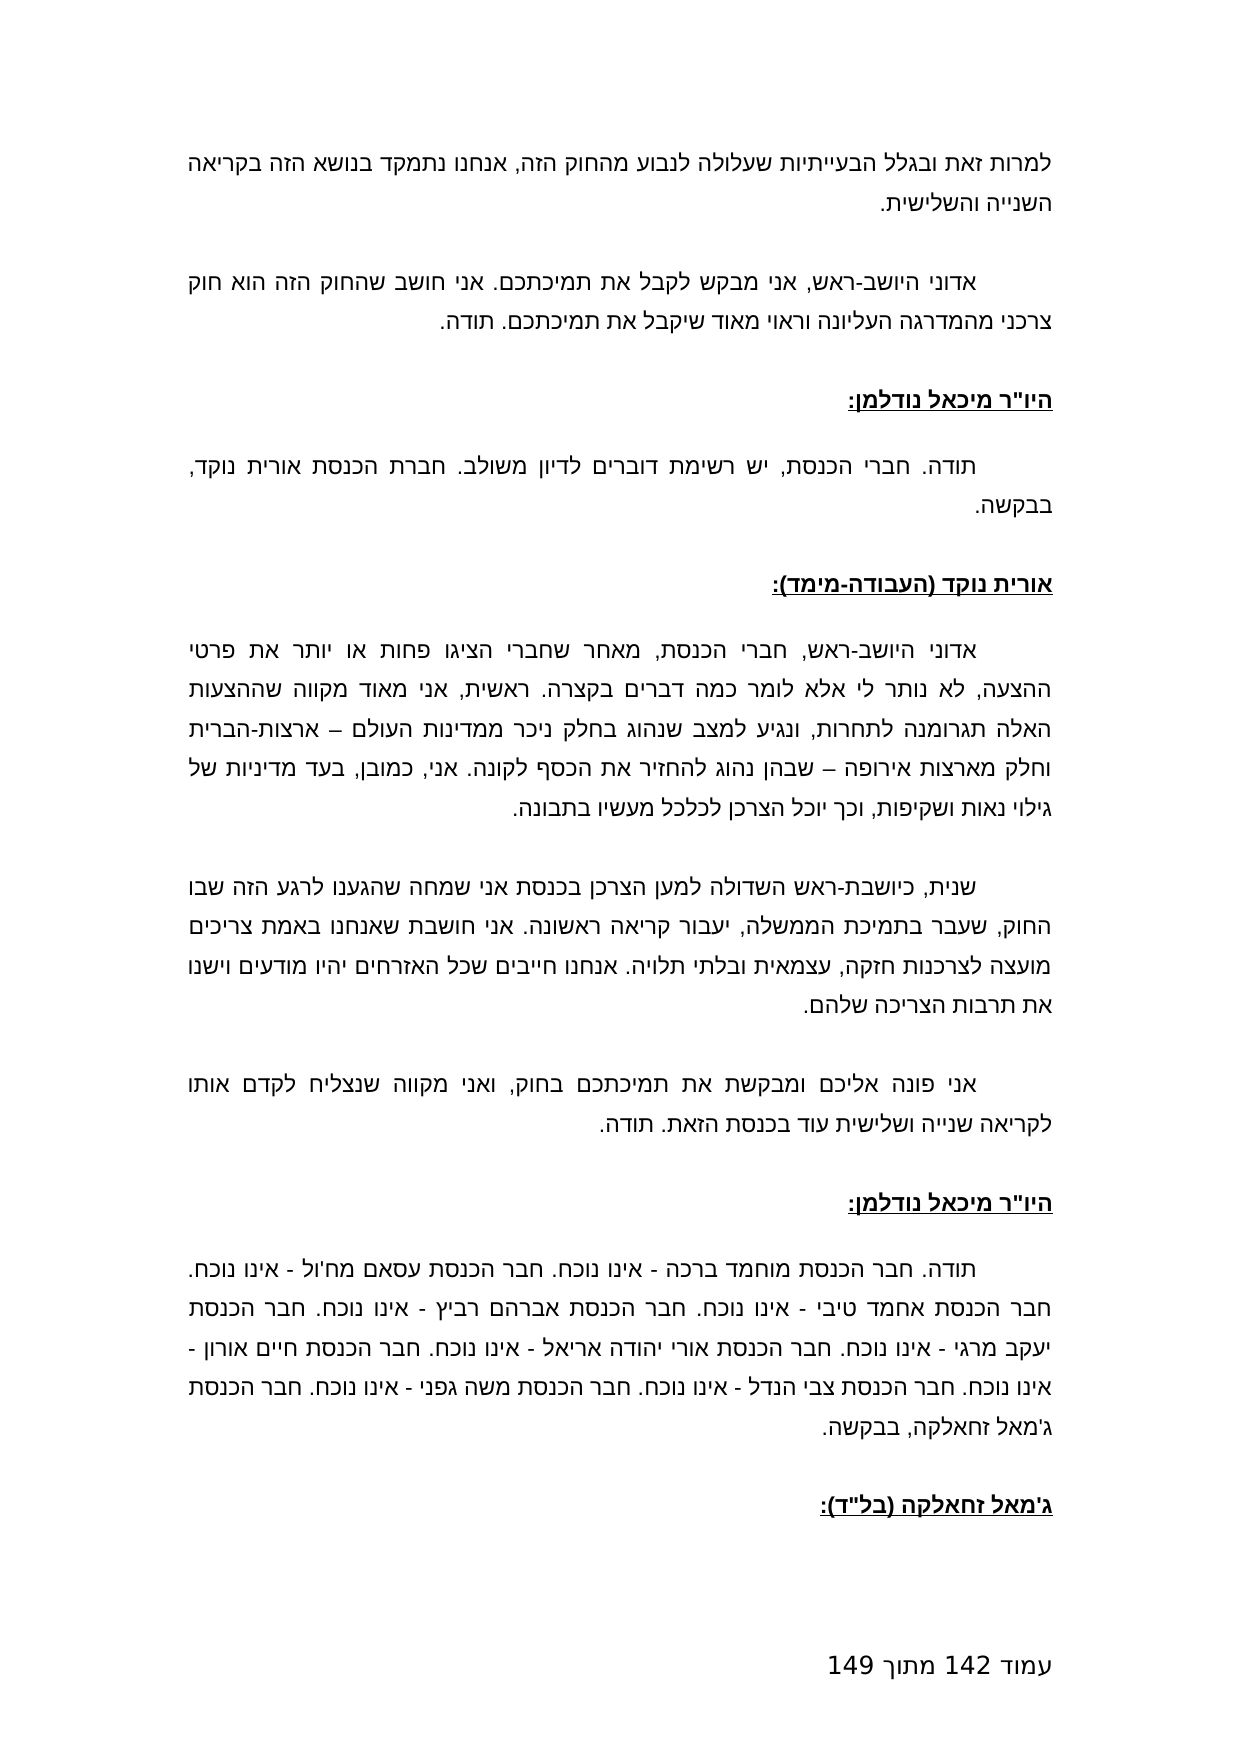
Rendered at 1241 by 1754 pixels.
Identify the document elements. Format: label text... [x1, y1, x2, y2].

text היו"ר מיכאל נודלמן: [187, 1190, 1053, 1216]
text תודה. חברי הכנסת, יש רשימת דוברים לדיון משולב. חברת הכנסת אורית נוקד, בבקשה. [187, 453, 1053, 518]
text היו"ר מיכאל נודלמן: [187, 387, 1053, 413]
text אורית נוקד (העבודה-מימד): [187, 571, 1053, 597]
text תודה. חבר הכנסת מוחמד ברכה - אינו נוכח. חבר הכנסת עסאם מח'ול - אינו נוכח. חבר הכנסת אחמד טיבי - אינו נוכח. חבר הכנסת אברהם רביץ - אינו נוכח. חבר הכנסת יעקב מרגי - אינו נוכח. חבר הכנסת אורי יהודה אריאל - אינו נוכח. חבר הכנסת חיים אורון - אינו נוכח. חבר הכנסת צבי הנדל - אינו נוכח. חבר הכנסת משה גפני - אינו נוכח. חבר הכנסת ג'מאל זחאלקה, בבקשה. [187, 1256, 1053, 1440]
text שנית, כיושבת-ראש השדולה למען הצרכן בכנסת אני שמחה שהגענו לרגע הזה שבו החוק, שעבר בתמיכת הממשלה, יעבור קריאה ראשונה. אני חושבת שאנחנו באמת צריכים מועצה לצרכנות חזקה, עצמאית ובלתי תלויה. אנחנו חייבים שכל האזרחים יהיו מודעים וישנו את תרבות הצריכה שלהם. [187, 874, 1053, 1019]
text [187, 150, 1053, 216]
text אדוני היושב-ראש, אני מבקש לקבל את תמיכתכם. אני חושב שהחוק הזה הוא חוק צרכני מהמדרגה העליונה וראוי מאוד שיקבל את תמיכתכם. תודה. [187, 268, 1053, 334]
text אדוני היושב-ראש, חברי הכנסת, מאחר שחברי הציגו פחות או יותר את פרטי ההצעה, לא נותר לי אלא לומר כמה דברים בקצרה. ראשית, אני מאוד מקווה שההצעות האלה תגרומנה לתחרות, ונגיע למצב שנהוג בחלק ניכר ממדינות העולם – ארצות-הברית וחלק מארצות אירופה – שבהן נהוג להחזיר את הכסף לקונה. אני, כמובן, בעד מדיניות של גילוי נאות ושקיפות, וכך יוכל הצרכן לכלכל מעשיו בתבונה. [187, 637, 1053, 821]
text ג'מאל זחאלקה (בל"ד): [187, 1492, 1053, 1519]
text אני פונה אליכם ומבקשת את תמיכתכם בחוק, ואני מקווה שנצליח לקדם אותו לקריאה שנייה ושלישית עוד בכנסת הזאת. תודה. [187, 1071, 1053, 1137]
